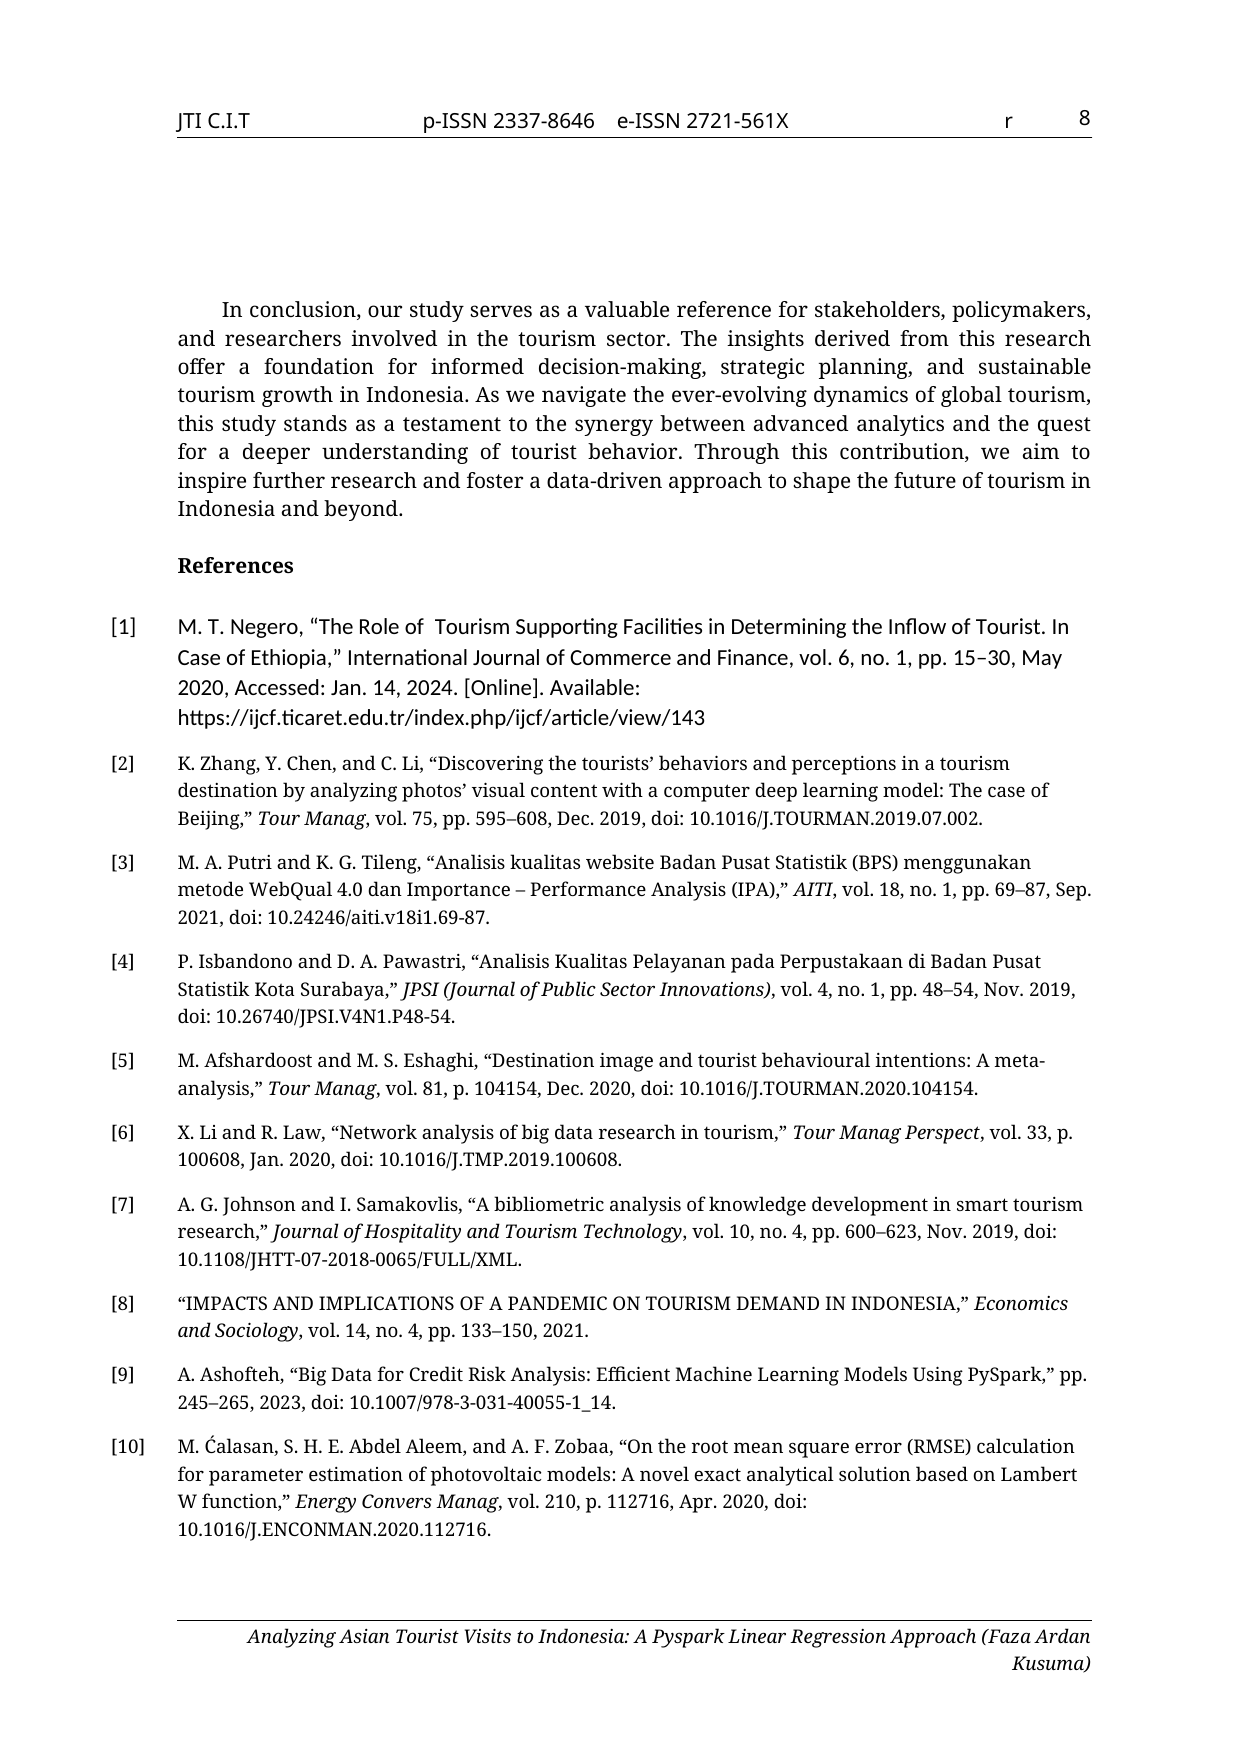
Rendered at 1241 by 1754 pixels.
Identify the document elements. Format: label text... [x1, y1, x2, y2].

list In conclusion, our study serves as a valuable reference for stakeholders, policymakers, and researchers involved in the tourism sector. The insights derived from this research offer a foundation for informed decision-making, strategic planning, and sustainable tourism growth in Indonesia. As we navigate the ever-evolving dynamics of global tourism, this study stands as a testament to the synergy between advanced analytics and the quest for a deeper understanding of tourist behavior. Through this contribution, we aim to inspire further research and foster a data-driven approach to shape the future of tourism in Indonesia and beyond. [177, 295, 1092, 523]
text References [177, 551, 1092, 580]
